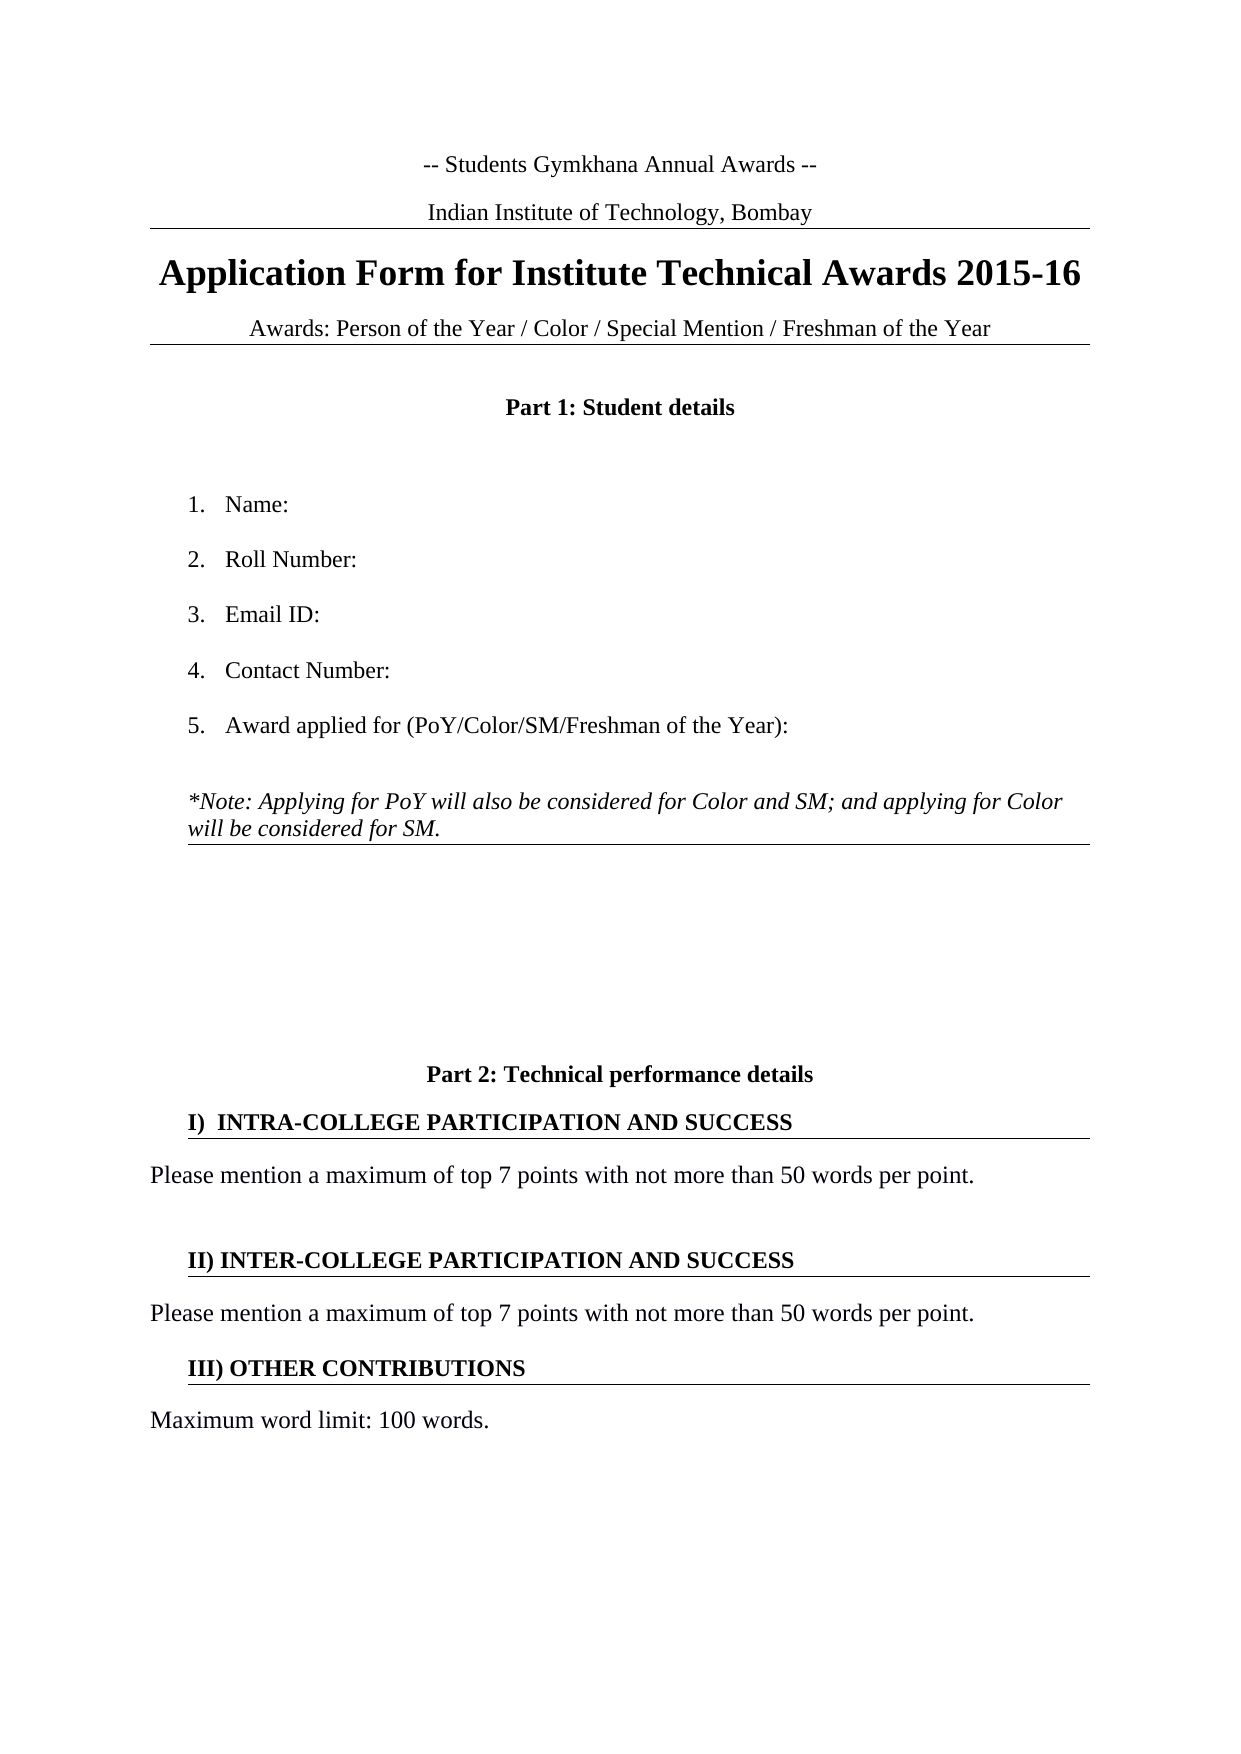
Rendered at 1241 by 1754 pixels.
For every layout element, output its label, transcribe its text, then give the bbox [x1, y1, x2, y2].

text -- Students Gymkhana Annual Awards -- [150, 150, 1090, 178]
list Award applied for (PoY/Color/SM/Freshman of the Year): [187, 711, 1090, 738]
text Part 1: Student details [150, 366, 1090, 421]
list Roll Number: [187, 545, 1090, 573]
text Awards: Person of the Year / Color / Special Mention / Freshman of the Year [150, 314, 1090, 344]
list Email ID: [187, 600, 1090, 628]
text Please mention a maximum of top 7 points with not more than 50 words per point. [150, 1298, 1090, 1326]
list Contact Number: [187, 656, 1090, 683]
text Maximum word limit: 100 words. [150, 1406, 1090, 1434]
text Application Form for Institute Technical Awards 2015-16 [150, 250, 1090, 293]
text I) INTRA-COLLEGE PARTICIPATION AND SUCCESS [187, 1108, 1090, 1139]
text Part 2: Technical performance details [150, 1060, 1090, 1087]
text Indian Institute of Technology, Bombay [150, 198, 1090, 228]
text Please mention a maximum of top 7 points with not more than 50 words per point. [150, 1160, 1090, 1188]
text II) INTER-COLLEGE PARTICIPATION AND SUCCESS [187, 1246, 1090, 1277]
text *Note: Applying for PoY will also be considered for Color and SM; and applying for Color will be considered for SM. [187, 787, 1090, 845]
list Name: [187, 490, 1090, 518]
text III) OTHER CONTRIBUTIONS [187, 1326, 1090, 1385]
